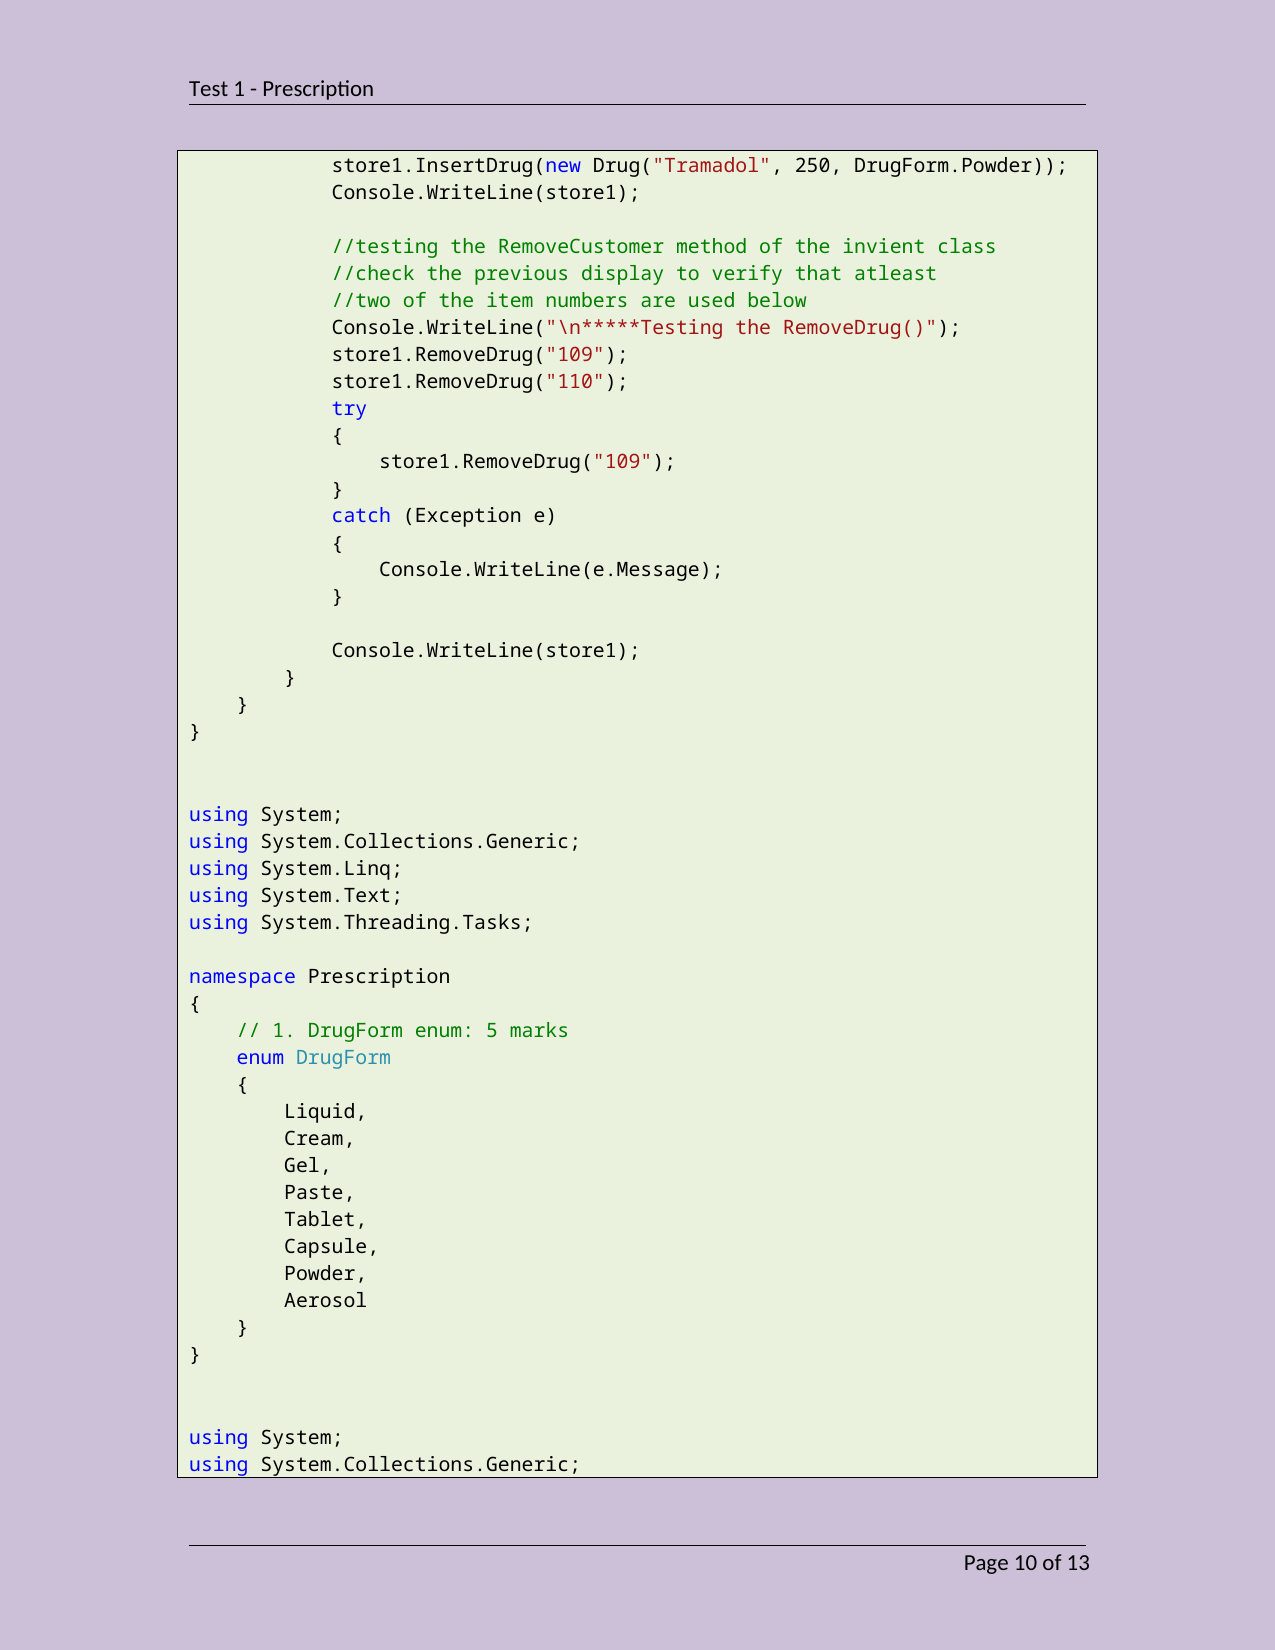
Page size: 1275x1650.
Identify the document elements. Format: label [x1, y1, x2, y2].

table_header [178, 151, 1097, 1477]
